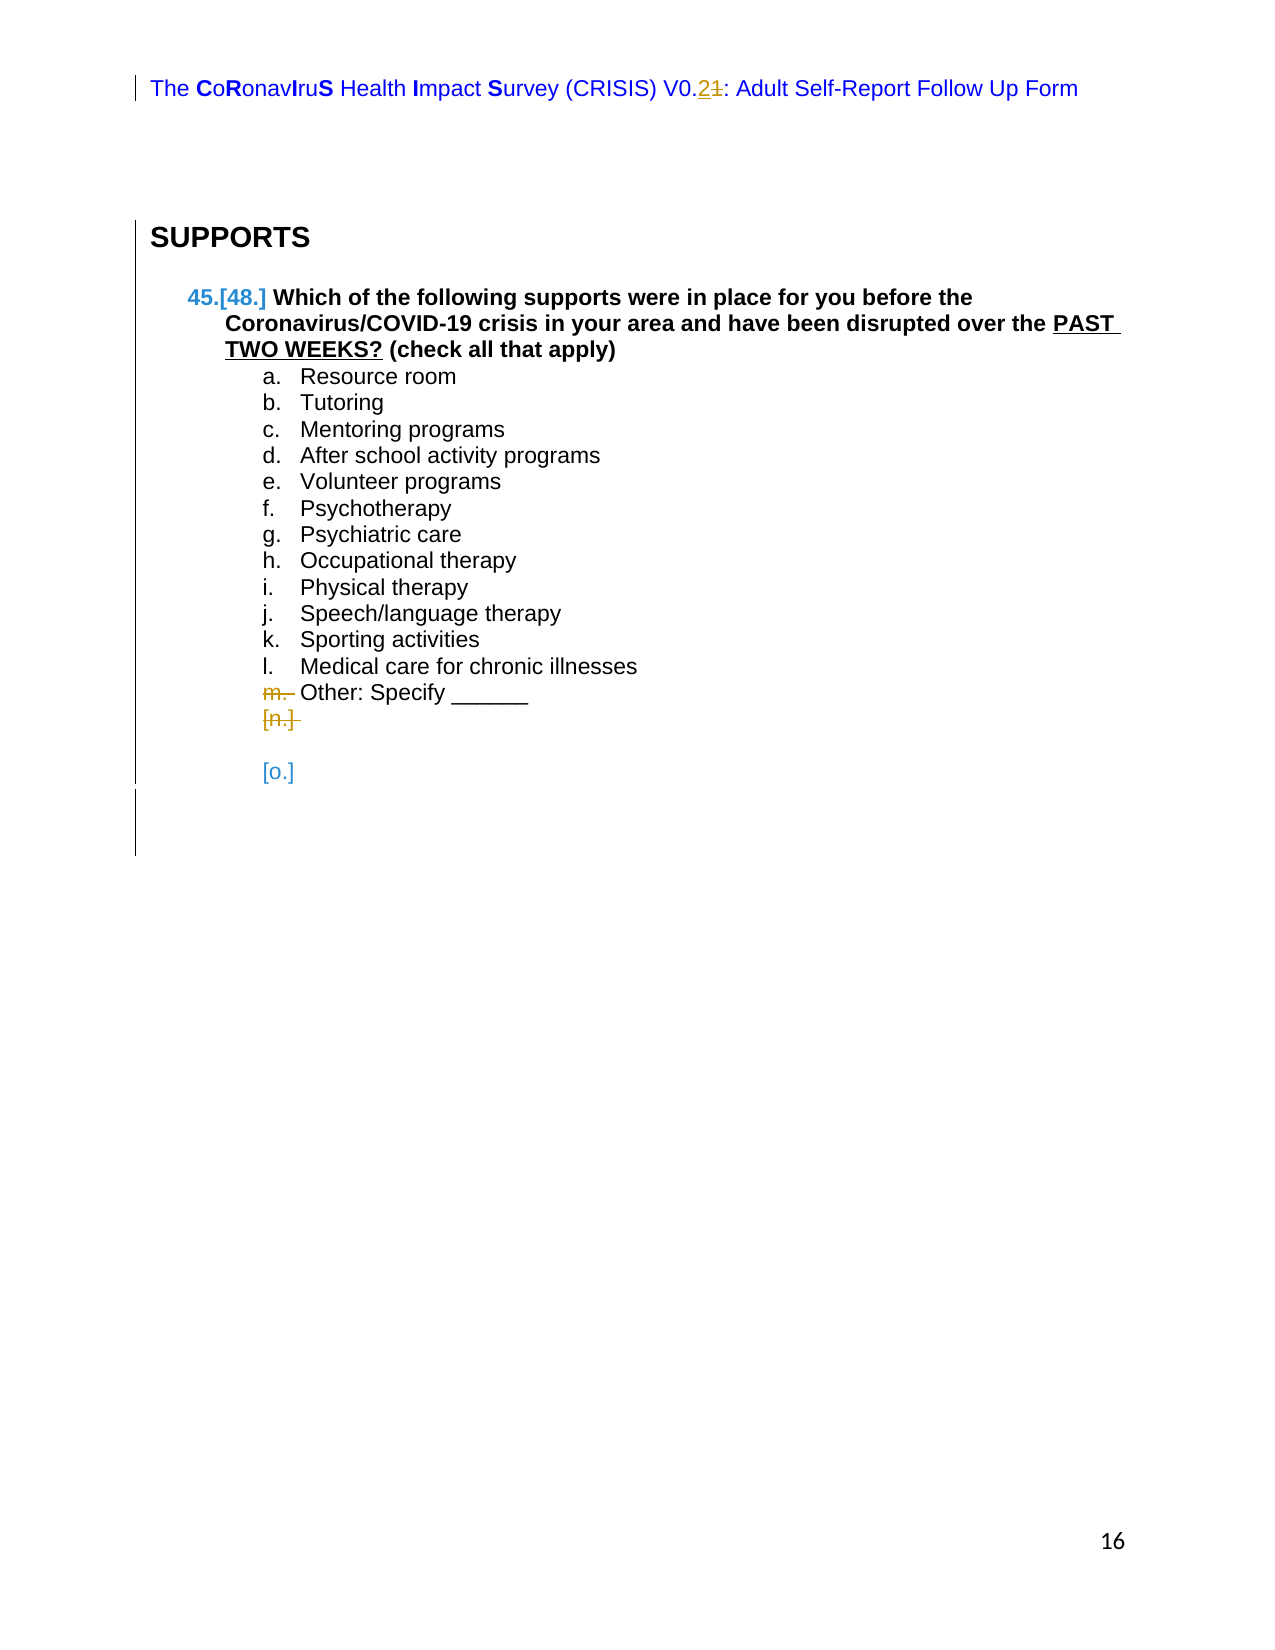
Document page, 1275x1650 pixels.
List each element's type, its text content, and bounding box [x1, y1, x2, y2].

list Mentoring programs [262, 416, 1125, 442]
subtitle SUPPORTS [150, 220, 1125, 253]
list Psychotherapy [262, 494, 1125, 521]
list Resource room [262, 363, 1125, 389]
list Volunteer programs [262, 468, 1125, 494]
list Speech/language therapy [262, 600, 1125, 626]
list Which of the following supports were in place for you before the Coronavirus/COVID-19 crisis in your area and have been disrupted over the PAST TWO WEEKS? (check all that apply) [187, 284, 1125, 363]
list Physical therapy [262, 574, 1125, 600]
list Occupational therapy [262, 547, 1125, 574]
list Other: Specify ______ [262, 679, 1125, 705]
list Sporting activities [262, 626, 1125, 653]
list After school activity programs [262, 442, 1125, 468]
list Tutoring [262, 389, 1125, 416]
list Psychiatric care [262, 521, 1125, 547]
list Medical care for chronic illnesses [262, 653, 1125, 679]
